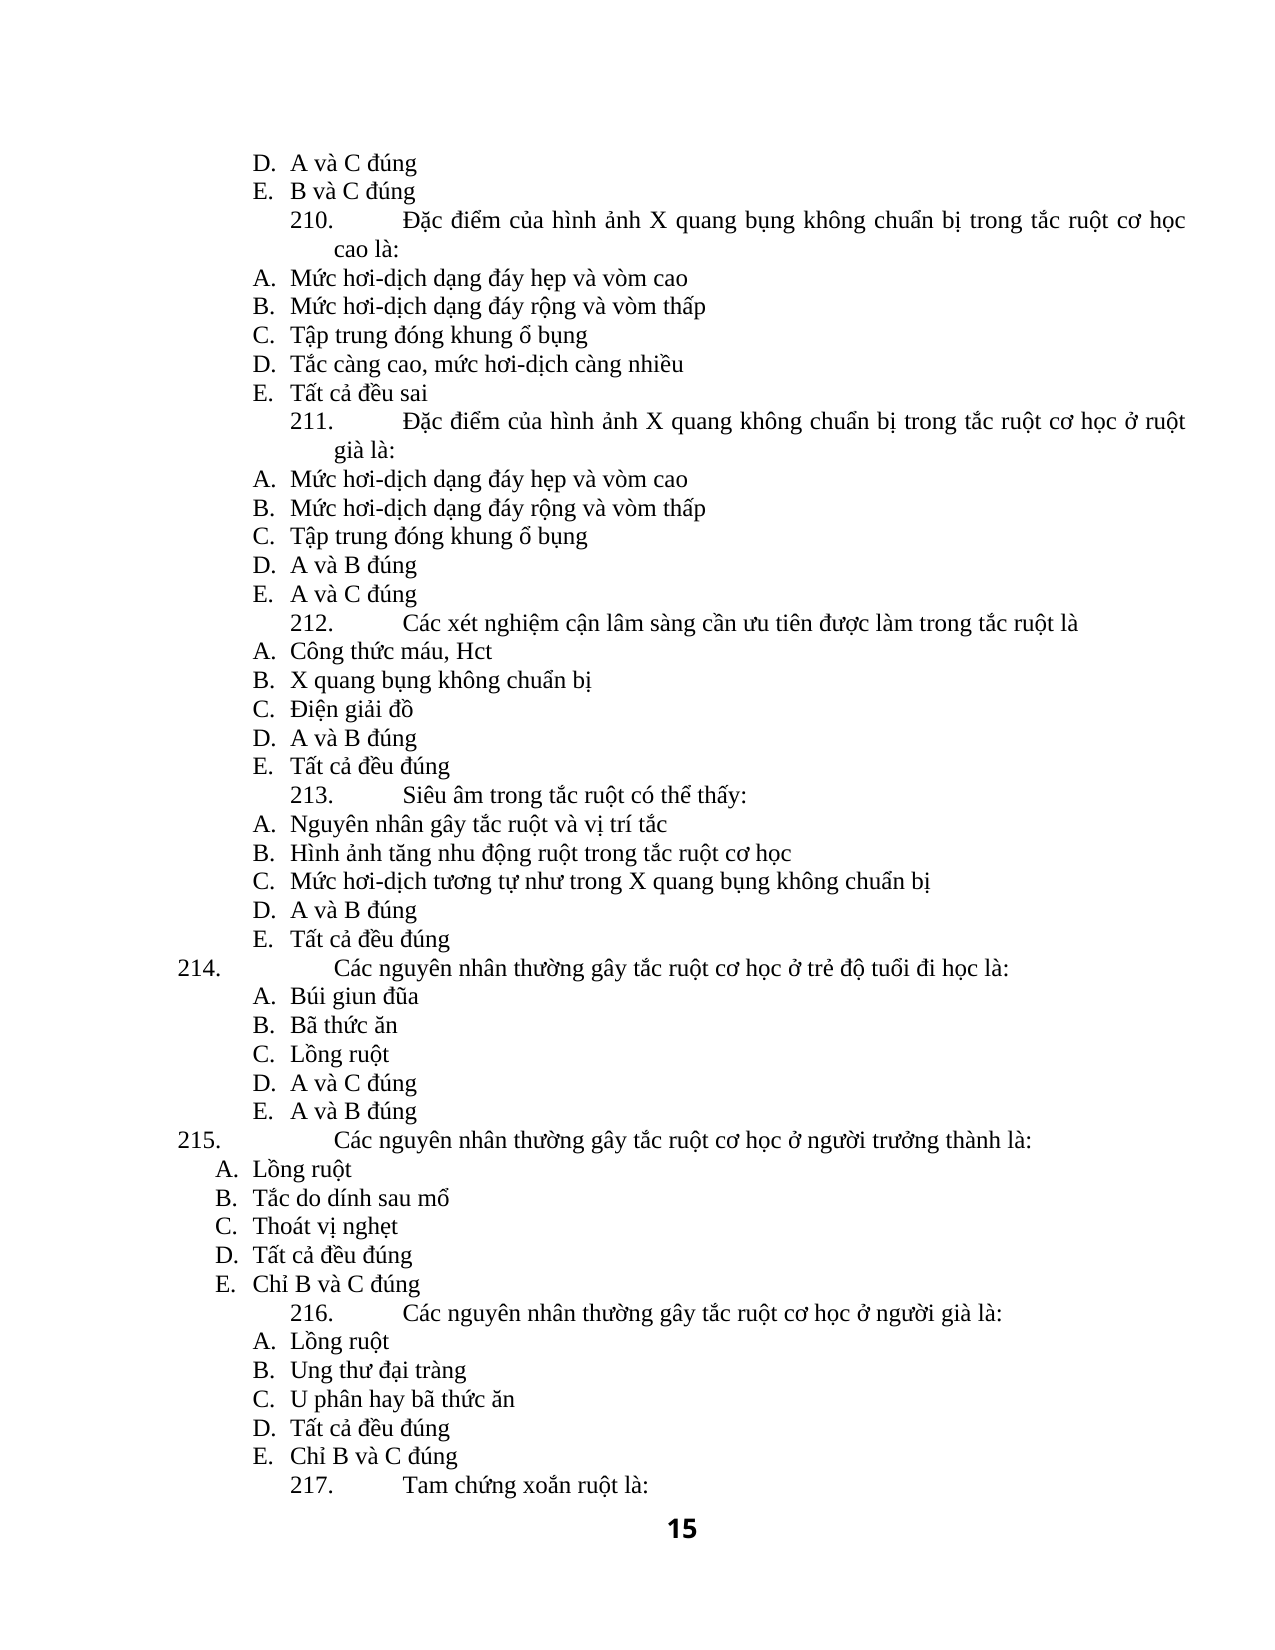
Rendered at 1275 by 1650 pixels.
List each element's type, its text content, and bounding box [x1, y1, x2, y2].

list Các nguyên nhân thường gây tắc ruột cơ học ở trẻ độ tuổi đi học là: [177, 953, 1186, 981]
list Lồng ruột [215, 1154, 1186, 1183]
list Mức hơi-dịch dạng đáy hẹp và vòm cao [252, 263, 1186, 291]
list Đặc điểm của hình ảnh X quang bụng không chuẩn bị trong tắc ruột cơ học cao là: [290, 205, 1186, 263]
list Nguyên nhân gây tắc ruột và vị trí tắc [252, 809, 1186, 838]
list Siêu âm trong tắc ruột có thể thấy: [290, 780, 1186, 809]
list Mức hơi-dịch dạng đáy rộng và vòm thấp [252, 493, 1186, 521]
list Tập trung đóng khung ổ bụng [252, 320, 1186, 349]
list A và B đúng [252, 1096, 1186, 1125]
list Tam chứng xoắn ruột là: [290, 1470, 1186, 1499]
list Tất cả đều đúng [252, 751, 1186, 780]
list A và C đúng [252, 1068, 1186, 1096]
list Mức hơi-dịch dạng đáy hẹp và vòm cao [252, 464, 1186, 493]
list Các nguyên nhân thường gây tắc ruột cơ học ở người già là: [290, 1298, 1186, 1326]
list Chỉ B và C đúng [215, 1269, 1186, 1298]
list U phân hay bã thức ăn [252, 1384, 1186, 1413]
list Thoát vị nghẹt [215, 1211, 1186, 1240]
list A và B đúng [252, 550, 1186, 579]
list Đặc điểm của hình ảnh X quang không chuẩn bị trong tắc ruột cơ học ở ruột già là: [290, 406, 1186, 464]
list A và C đúng [252, 579, 1186, 608]
list A và C đúng [252, 148, 1186, 176]
list Tập trung đóng khung ổ bụng [252, 521, 1186, 550]
list Ung thư đại tràng [252, 1355, 1186, 1384]
list Công thức máu, Hct [252, 636, 1186, 665]
list Bã thức ăn [252, 1010, 1186, 1039]
list Tất cả đều sai [252, 378, 1186, 406]
list A và B đúng [252, 895, 1186, 924]
list Các nguyên nhân thường gây tắc ruột cơ học ở người trưởng thành là: [177, 1125, 1186, 1154]
list A và B đúng [252, 723, 1186, 751]
list Chỉ B và C đúng [252, 1441, 1186, 1470]
list X quang bụng không chuẩn bị [252, 665, 1186, 694]
list Lồng ruột [252, 1039, 1186, 1068]
list B và C đúng [252, 176, 1186, 205]
list Mức hơi-dịch tương tự như trong X quang bụng không chuẩn bị [252, 866, 1186, 895]
list Tắc do dính sau mổ [215, 1183, 1186, 1211]
list Búi giun đũa [252, 981, 1186, 1010]
list Điện giải đồ [252, 694, 1186, 723]
list Tắc càng cao, mức hơi-dịch càng nhiều [252, 349, 1186, 378]
list Tất cả đều đúng [215, 1240, 1186, 1269]
list Mức hơi-dịch dạng đáy rộng và vòm thấp [252, 291, 1186, 320]
list Hình ảnh tăng nhu động ruột trong tắc ruột cơ học [252, 838, 1186, 866]
list Tất cả đều đúng [252, 1413, 1186, 1441]
list Tất cả đều đúng [252, 924, 1186, 953]
list Lồng ruột [252, 1326, 1186, 1355]
list Các xét nghiệm cận lâm sàng cần ưu tiên được làm trong tắc ruột là [290, 608, 1186, 636]
